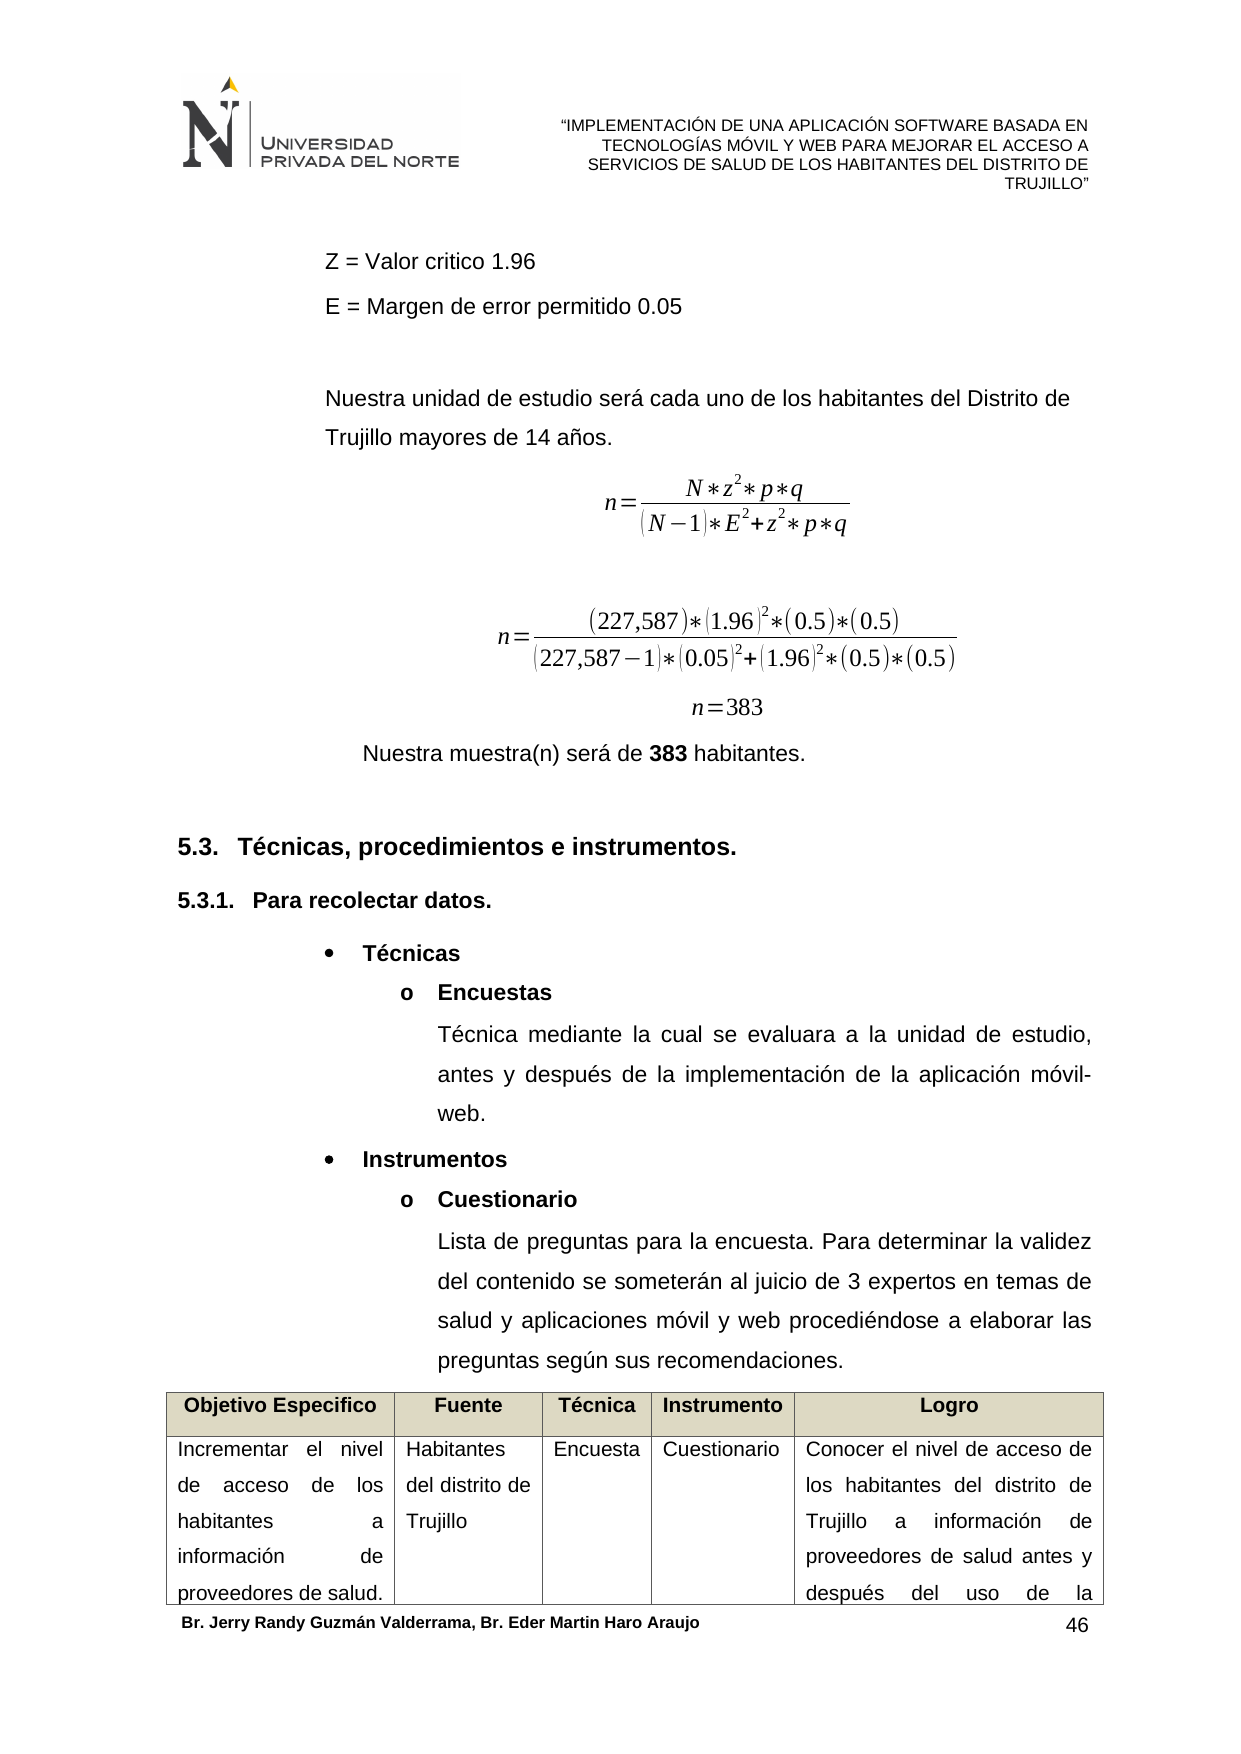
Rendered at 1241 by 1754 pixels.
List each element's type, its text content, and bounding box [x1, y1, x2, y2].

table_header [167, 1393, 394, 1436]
text Técnica mediante la cual se evaluara a la unidad de estudio, antes y después de la implementación de la aplicación móvil-web. [437, 1021, 1092, 1127]
subtitle Técnicas, procedimientos e instrumentos. [177, 832, 1092, 861]
text Nuestra unidad de estudio será cada uno de los habitantes del Distrito de Trujillo mayores de 14 años. [325, 385, 1092, 451]
text Z = Valor critico 1.96 [325, 248, 1092, 274]
subtitle Para recolectar datos. [177, 887, 1092, 914]
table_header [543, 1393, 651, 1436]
text Lista de preguntas para la encuesta. Para determinar la validez del contenido se someterán al juicio de 3 expertos en temas de salud y aplicaciones móvil y web procediéndose a elaborar las preguntas según sus recomendaciones. [437, 1228, 1092, 1373]
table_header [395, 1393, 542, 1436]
list Encuestas [400, 979, 1092, 1007]
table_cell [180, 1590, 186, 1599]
picture [181, 73, 462, 169]
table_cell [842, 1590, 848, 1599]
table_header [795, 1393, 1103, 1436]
list Técnicas [325, 939, 1092, 966]
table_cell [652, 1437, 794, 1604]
list Instrumentos [325, 1146, 1092, 1172]
text E = Margen de error permitido 0.05 [325, 293, 1092, 320]
list Cuestionario [400, 1186, 1092, 1214]
text Nuestra muestra(n) será de 383 habitantes. [362, 740, 1092, 767]
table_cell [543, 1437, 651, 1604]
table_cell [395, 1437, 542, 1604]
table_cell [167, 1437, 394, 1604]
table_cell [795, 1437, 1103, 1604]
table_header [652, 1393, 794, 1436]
